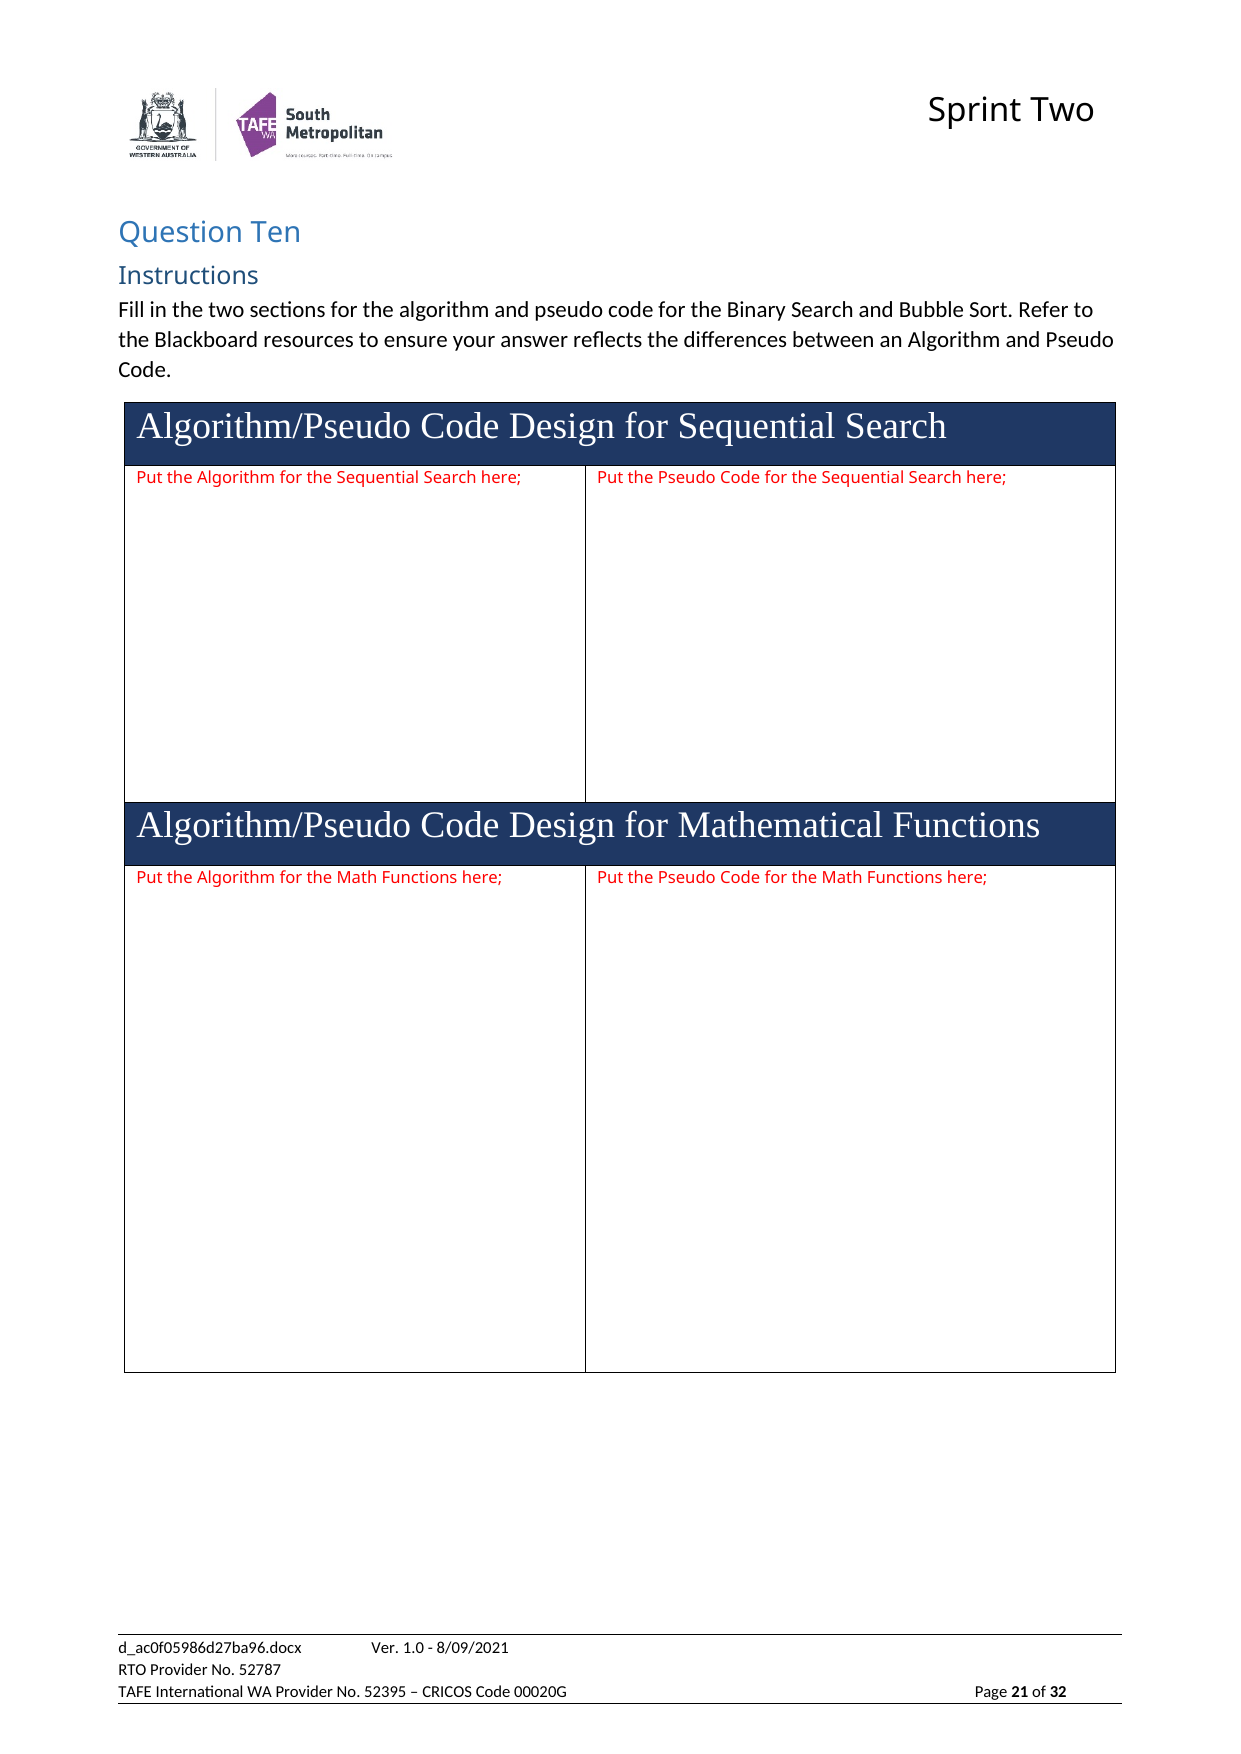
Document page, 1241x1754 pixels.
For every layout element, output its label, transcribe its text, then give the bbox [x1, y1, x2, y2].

table_cell Put the Algorithm for the Sequential Search here; [125, 466, 585, 802]
table_cell Put the Pseudo Code for the Sequential Search here; [586, 466, 1115, 802]
subtitle Instructions [118, 258, 1122, 292]
picture [129, 88, 393, 161]
table_cell Put the Algorithm for the Math Functions here; [125, 866, 585, 1372]
table_cell Algorithm/Pseudo Code Design for Mathematical Functions [125, 803, 1115, 865]
table_cell Put the Pseudo Code for the Math Functions here; [586, 866, 1115, 1372]
text Fill in the two sections for the algorithm and pseudo code for the Binary Search and Bubble Sort. Refer to the Blackboard resources to ensure your answer reflects the differences between an Algorithm and Pseudo Code. [118, 295, 1122, 383]
table_header Algorithm/Pseudo Code Design for Sequential Search [125, 403, 1115, 465]
subtitle Question Ten [118, 211, 1122, 251]
